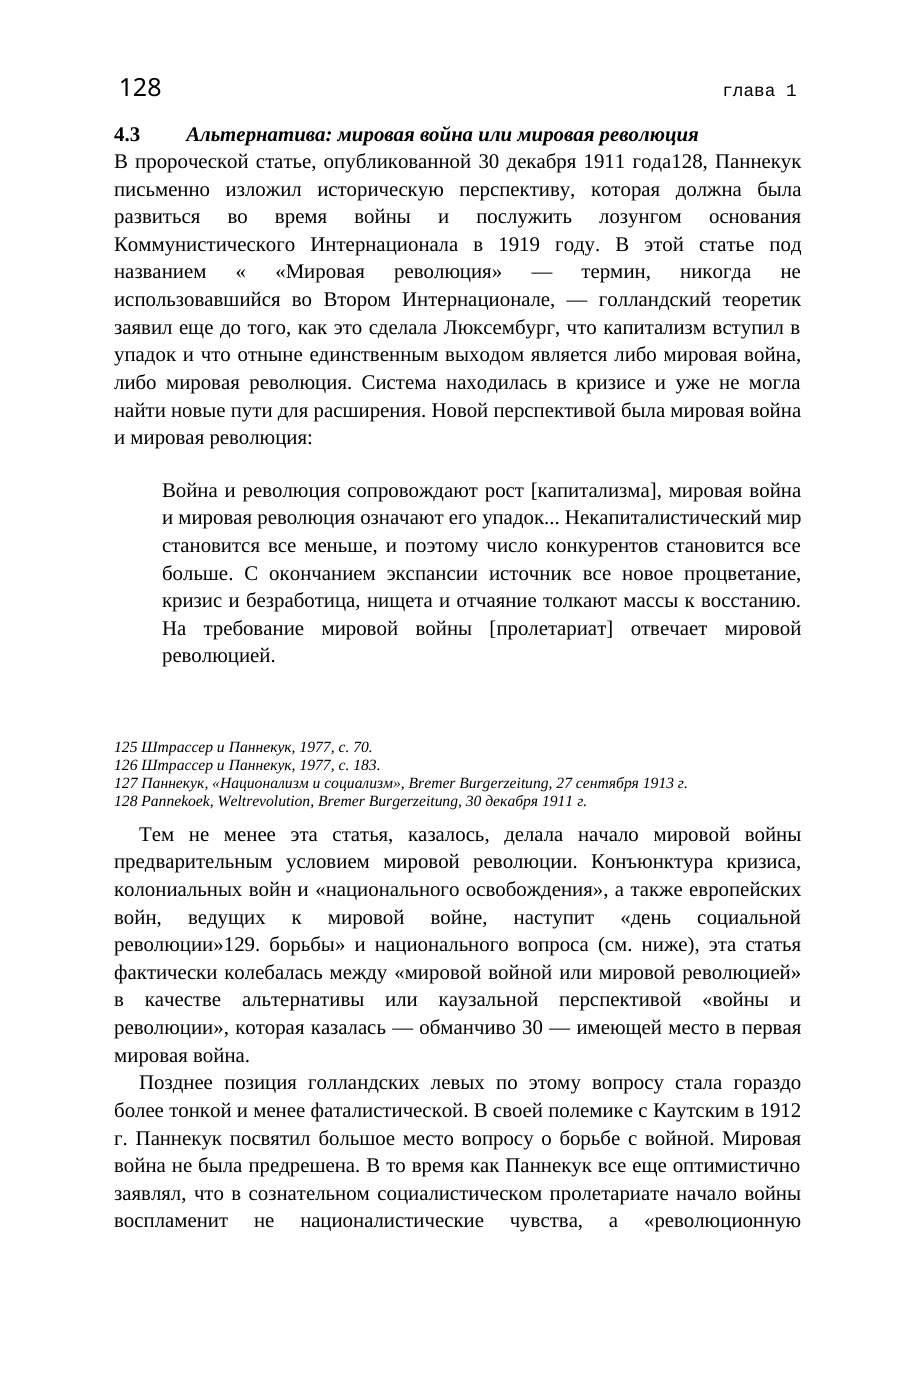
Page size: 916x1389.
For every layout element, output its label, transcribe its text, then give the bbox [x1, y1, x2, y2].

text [114, 1070, 802, 1232]
text 127 Паннекук, «Национализм и социализм», Bremer Burgerzeitung, 27 сентября 1913 г. [114, 773, 802, 791]
text 126 Штрассер и Паннекук, 1977, с. 183. [114, 756, 802, 773]
text В пророческой статье, опубликованной 30 декабря 1911 года128, Паннекук письменно изложил историческую перспективу, которая должна была развиться во время войны и послужить лозунгом основания Коммунистического Интернационала в 1919 году. В этой статье под названием « «Мировая революция» — термин, никогда не использовавшийся во Втором Интернационале, — голландский теоретик заявил еще до того, как это сделала Люксембург, что капитализм вступил в упадок и что отныне единственным выходом является либо мировая война, либо мировая революция. Система находилась в кризисе и уже не могла найти новые пути для расширения. Новой перспективой была мировая война и мировая революция: [114, 149, 802, 449]
list Альтернатива: мировая война или мировая революция [114, 121, 802, 146]
text Тем не менее эта статья, казалось, делала начало мировой войны предварительным условием мировой революции. Конъюнктура кризиса, колониальных войн и «национального освобождения», а также европейских войн, ведущих к мировой войне, наступит «день социальной революции»129. борьбы» и национального вопроса (см. ниже), эта статья фактически колебалась между «мировой войной или мировой революцией» в качестве альтернативы или каузальной перспективой «войны и революции», которая казалась — обманчиво 30 — имеющей место в первая мировая война. [114, 822, 802, 1067]
text 128 Pannekoek, Weltrevolution, Bremer Burgerzeitung, 30 декабря 1911 г. [114, 791, 802, 809]
text Война и революция сопровождают рост [капитализма], мировая война и мировая революция означают его упадок... Некапиталистический мир становится все меньше, и поэтому число конкурентов становится все больше. С окончанием экспансии источник все новое процветание, кризис и безработица, нищета и отчаяние толкают массы к восстанию. На требование мировой войны [пролетариат] отвечает мировой революцией. [162, 478, 802, 667]
text 125 Штрассер и Паннекук, 1977, с. 70. [114, 738, 802, 756]
